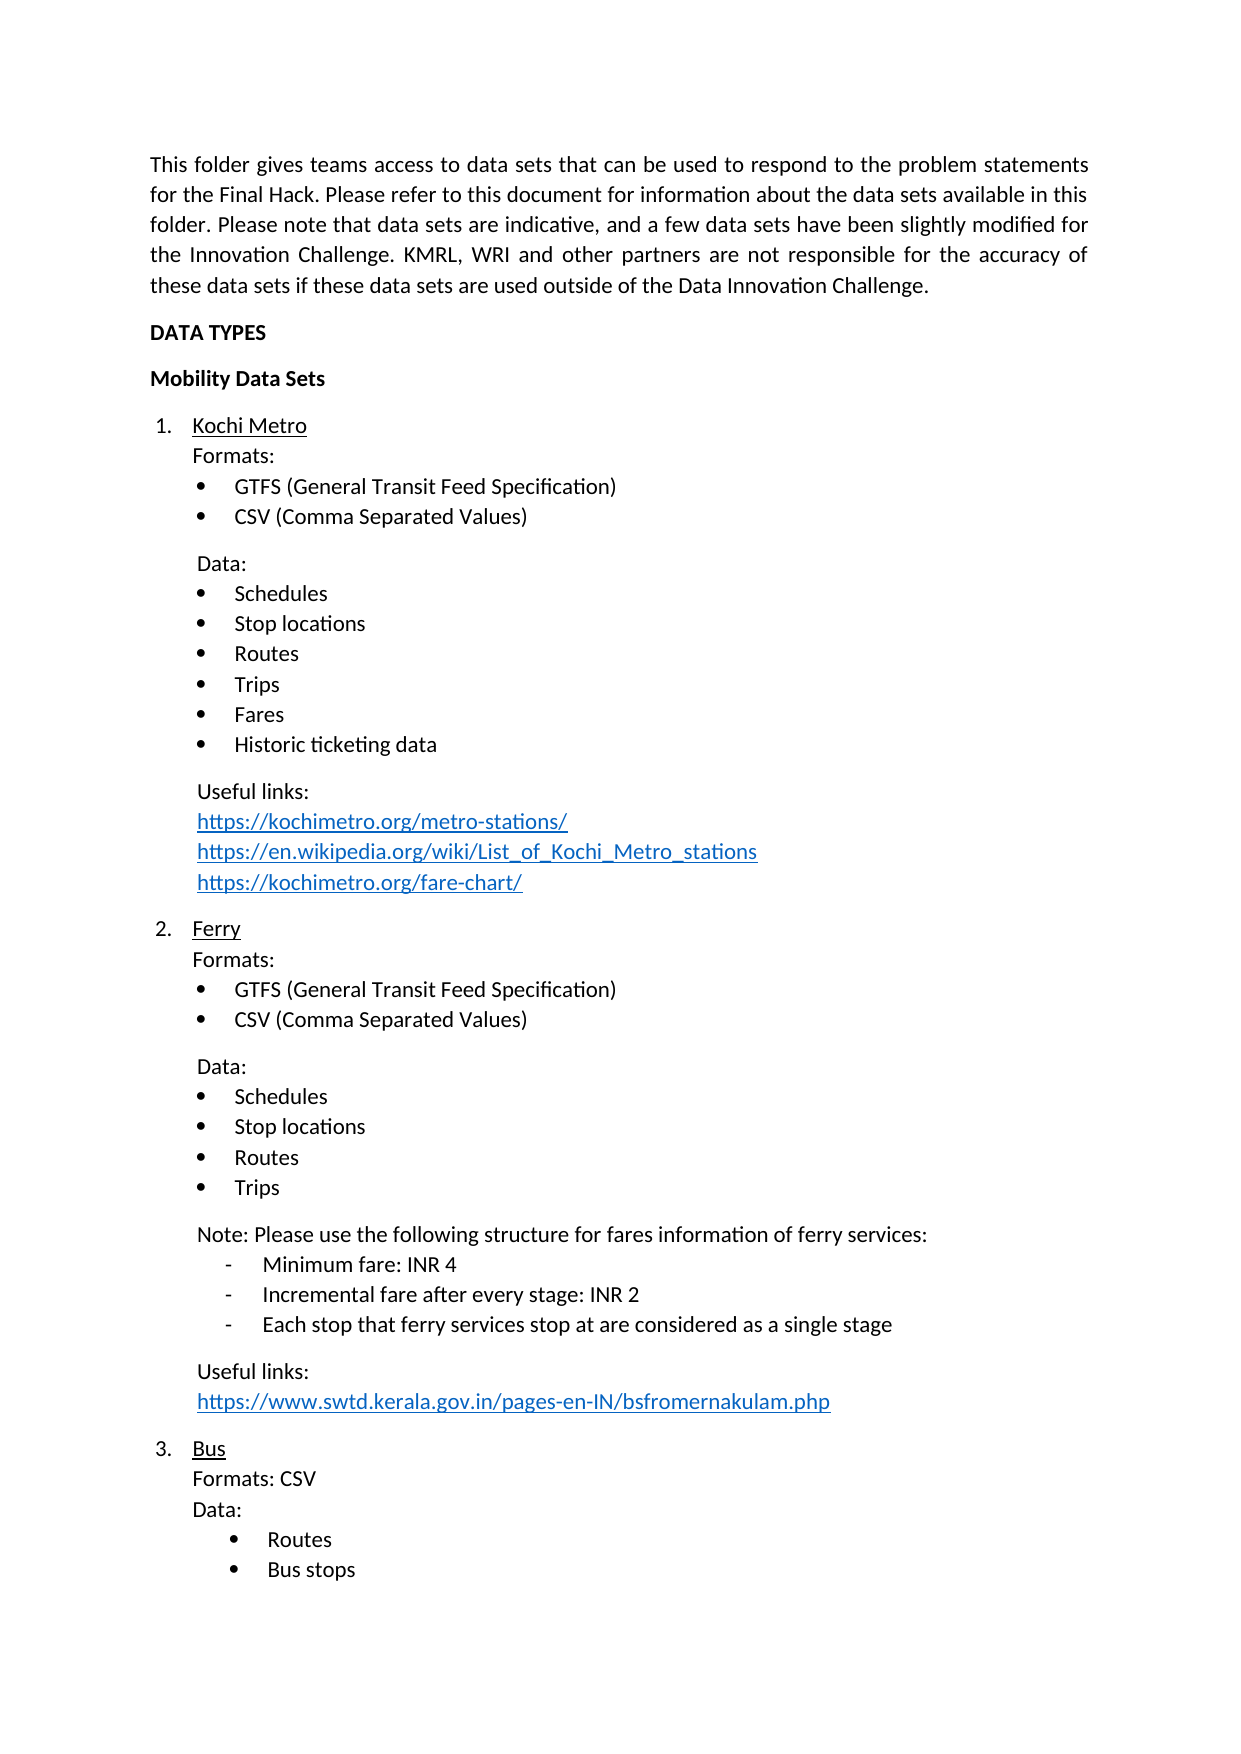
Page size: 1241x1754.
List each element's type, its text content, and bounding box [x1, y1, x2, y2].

list Formats: [192, 945, 1090, 973]
text This folder gives teams access to data sets that can be used to respond to the problem statements for the Final Hack. Please refer to this document for information about the data sets available in this folder. Please note that data sets are indicative, and a few data sets have been slightly modified for the Innovation Challenge. KMRL, WRI and other partners are not responsible for the accuracy of these data sets if these data sets are used outside of the Data Innovation Challenge. [150, 150, 1090, 299]
text Note: Please use the following structure for fares information of ferry services: [197, 1220, 1090, 1248]
text Data: [197, 549, 1090, 577]
list Stop locations [197, 609, 1090, 637]
list Bus stops [230, 1555, 1090, 1583]
list Fares [197, 700, 1090, 728]
text https://en.wikipedia.org/wiki/List_of_Kochi_Metro_stations [197, 837, 1090, 866]
text Data: [197, 1052, 1090, 1080]
list Routes [197, 1143, 1090, 1171]
list Routes [230, 1525, 1090, 1553]
list Minimum fare: INR 4 [225, 1250, 1090, 1278]
list Each stop that ferry services stop at are considered as a single stage [225, 1310, 1090, 1338]
list Schedules [197, 579, 1090, 607]
list Routes [197, 639, 1090, 668]
text https://www.swtd.kerala.gov.in/pages-en-IN/bsfromernakulam.php [197, 1387, 1090, 1416]
text Formats: [192, 442, 1090, 470]
text Useful links: [197, 1357, 1090, 1385]
text https://kochimetro.org/fare-chart/ [197, 868, 1090, 896]
list Kochi Metro [155, 411, 1090, 439]
list CSV (Comma Separated Values) [197, 502, 1090, 530]
list GTFS (General Transit Feed Specification) [197, 472, 1090, 500]
list Trips [197, 670, 1090, 698]
list Formats: CSV [192, 1464, 1090, 1493]
text Useful links: [197, 777, 1090, 805]
list Incremental fare after every stage: INR 2 [225, 1280, 1090, 1308]
list Historic ticketing data [197, 730, 1090, 758]
text Mobility Data Sets [150, 364, 1090, 393]
text DATA TYPES [150, 318, 1090, 346]
list CSV (Comma Separated Values) [197, 1005, 1090, 1033]
list GTFS (General Transit Feed Specification) [197, 975, 1090, 1003]
list Bus [155, 1434, 1090, 1462]
list Stop locations [197, 1112, 1090, 1141]
list Schedules [197, 1082, 1090, 1110]
list Trips [197, 1173, 1090, 1201]
text https://kochimetro.org/metro-stations/ [197, 807, 1090, 835]
list Data: [192, 1495, 1090, 1523]
list Ferry [155, 914, 1090, 943]
